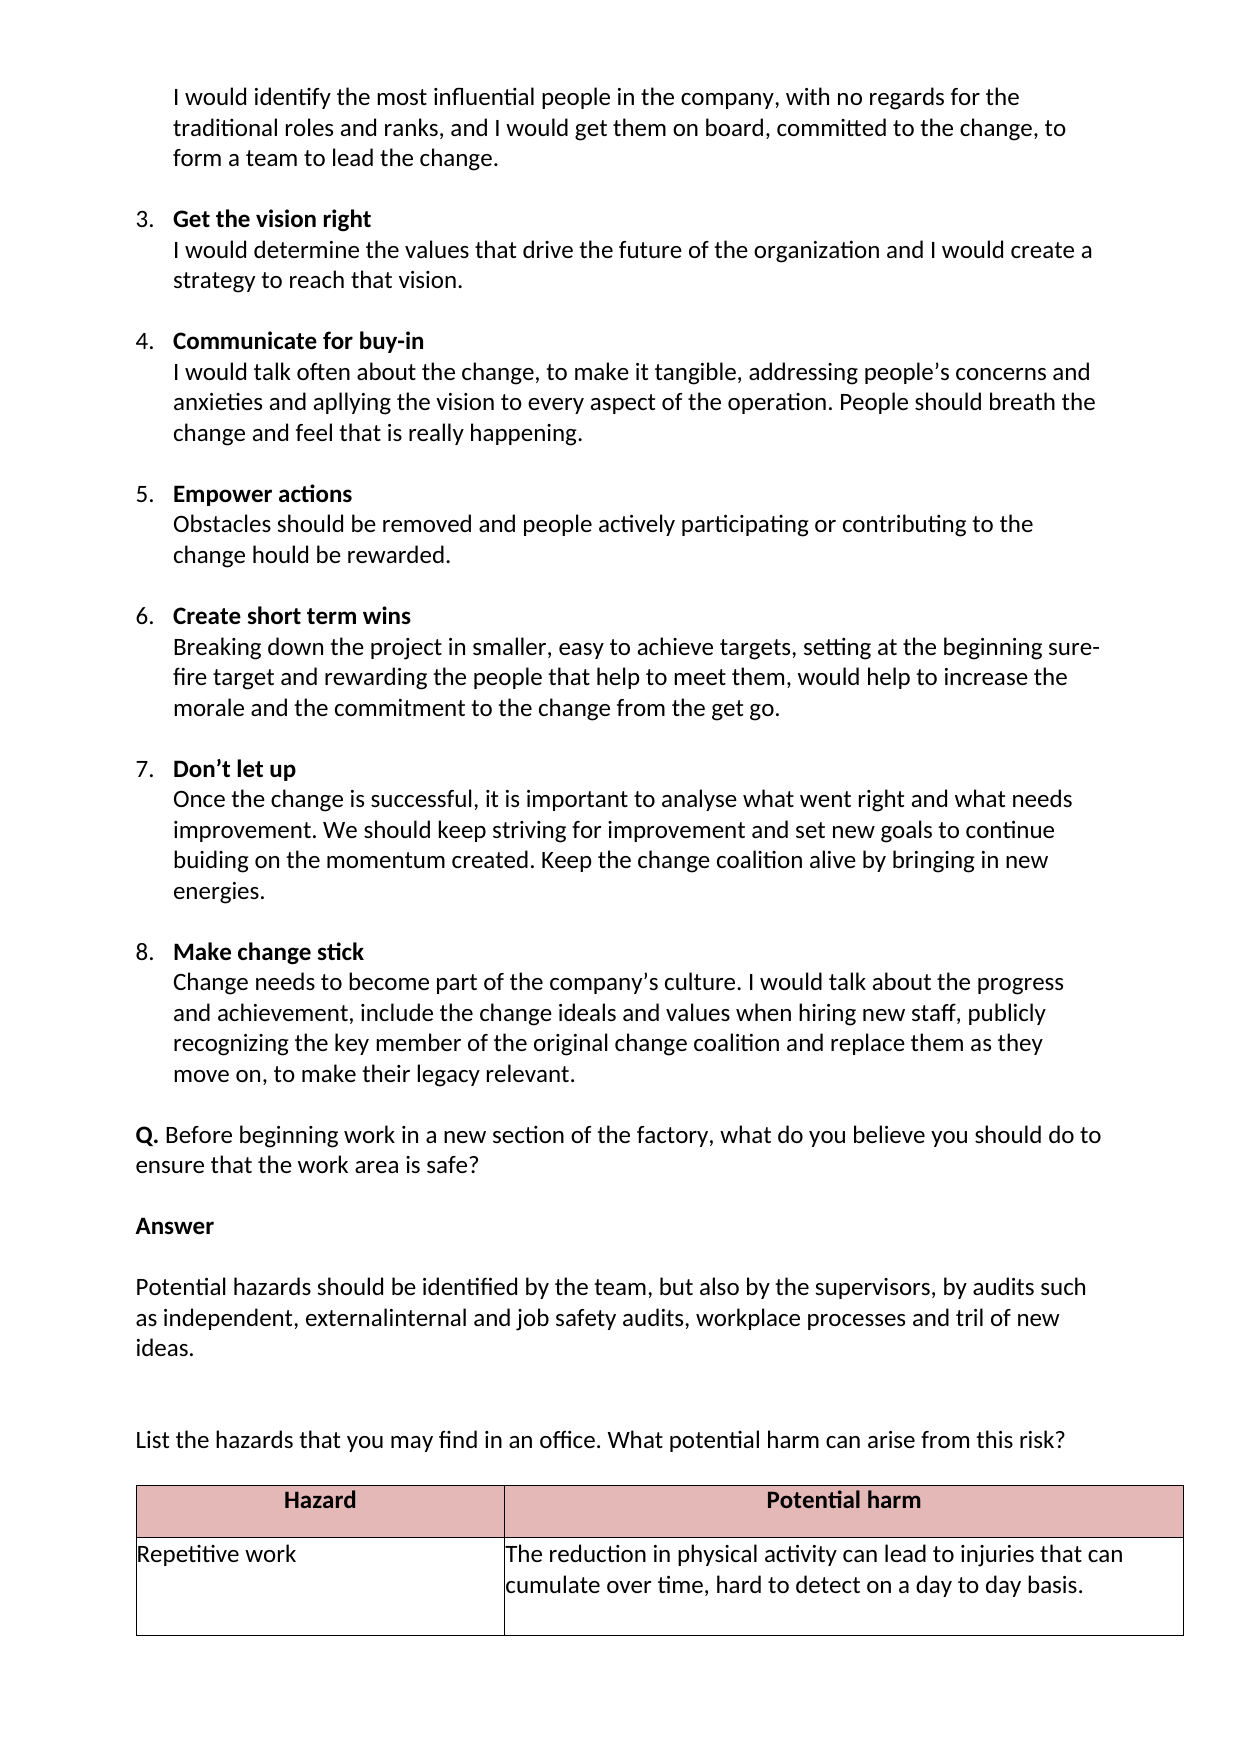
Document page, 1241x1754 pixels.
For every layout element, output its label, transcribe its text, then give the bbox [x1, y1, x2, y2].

list Don’t let up [135, 753, 1105, 783]
list Communicate for buy-in [135, 325, 1105, 356]
table_cell Repetitive work [137, 1538, 504, 1635]
text Change needs to become part of the company’s culture. I would talk about the progress and achievement, include the change ideals and values when hiring new staff, publicly recognizing the key member of the original change coalition and replace them as they move on, to make their legacy relevant. [173, 966, 1105, 1088]
text I would determine the values that drive the future of the organization and I would create a strategy to reach that vision. [173, 234, 1105, 295]
text I would talk often about the change, to make it tangible, addressing people’s concerns and anxieties and apllying the vision to every aspect of the operation. People should breath the change and feel that is really happening. [173, 356, 1105, 447]
text Obstacles should be removed and people actively participating or contributing to the change hould be rewarded. [173, 508, 1105, 569]
text Breaking down the project in smaller, easy to achieve targets, setting at the beginning sure-fire target and rewarding the people that help to meet them, would help to increase the morale and the commitment to the change from the get go. [173, 631, 1105, 722]
list Get the vision right [135, 203, 1105, 234]
text I would identify the most influential people in the company, with no regards for the traditional roles and ranks, and I would get them on board, committed to the change, to form a team to lead the change. [173, 81, 1105, 173]
list Empower actions [135, 478, 1105, 508]
table_cell The reduction in physical activity can lead to injuries that can cumulate over time, hard to detect on a day to day basis. [505, 1538, 1183, 1635]
text Q. Before beginning work in a new section of the factory, what do you believe you should do to ensure that the work area is safe? [135, 1119, 1105, 1180]
text Answer [135, 1211, 1105, 1241]
text List the hazards that you may find in an office. What potential harm can arise from this risk? [135, 1424, 1105, 1455]
table_header Hazard [137, 1486, 504, 1537]
text Potential hazards should be identified by the team, but also by the supervisors, by audits such as independent, externalinternal and job safety audits, workplace processes and tril of new ideas. [135, 1272, 1105, 1363]
list Create short term wins [135, 600, 1105, 631]
table_header Potential harm [505, 1486, 1183, 1537]
list Make change stick [135, 936, 1105, 966]
text Once the change is successful, it is important to analyse what went right and what needs improvement. We should keep striving for improvement and set new goals to continue buiding on the momentum created. Keep the change coalition alive by bringing in new energies. [173, 783, 1105, 905]
